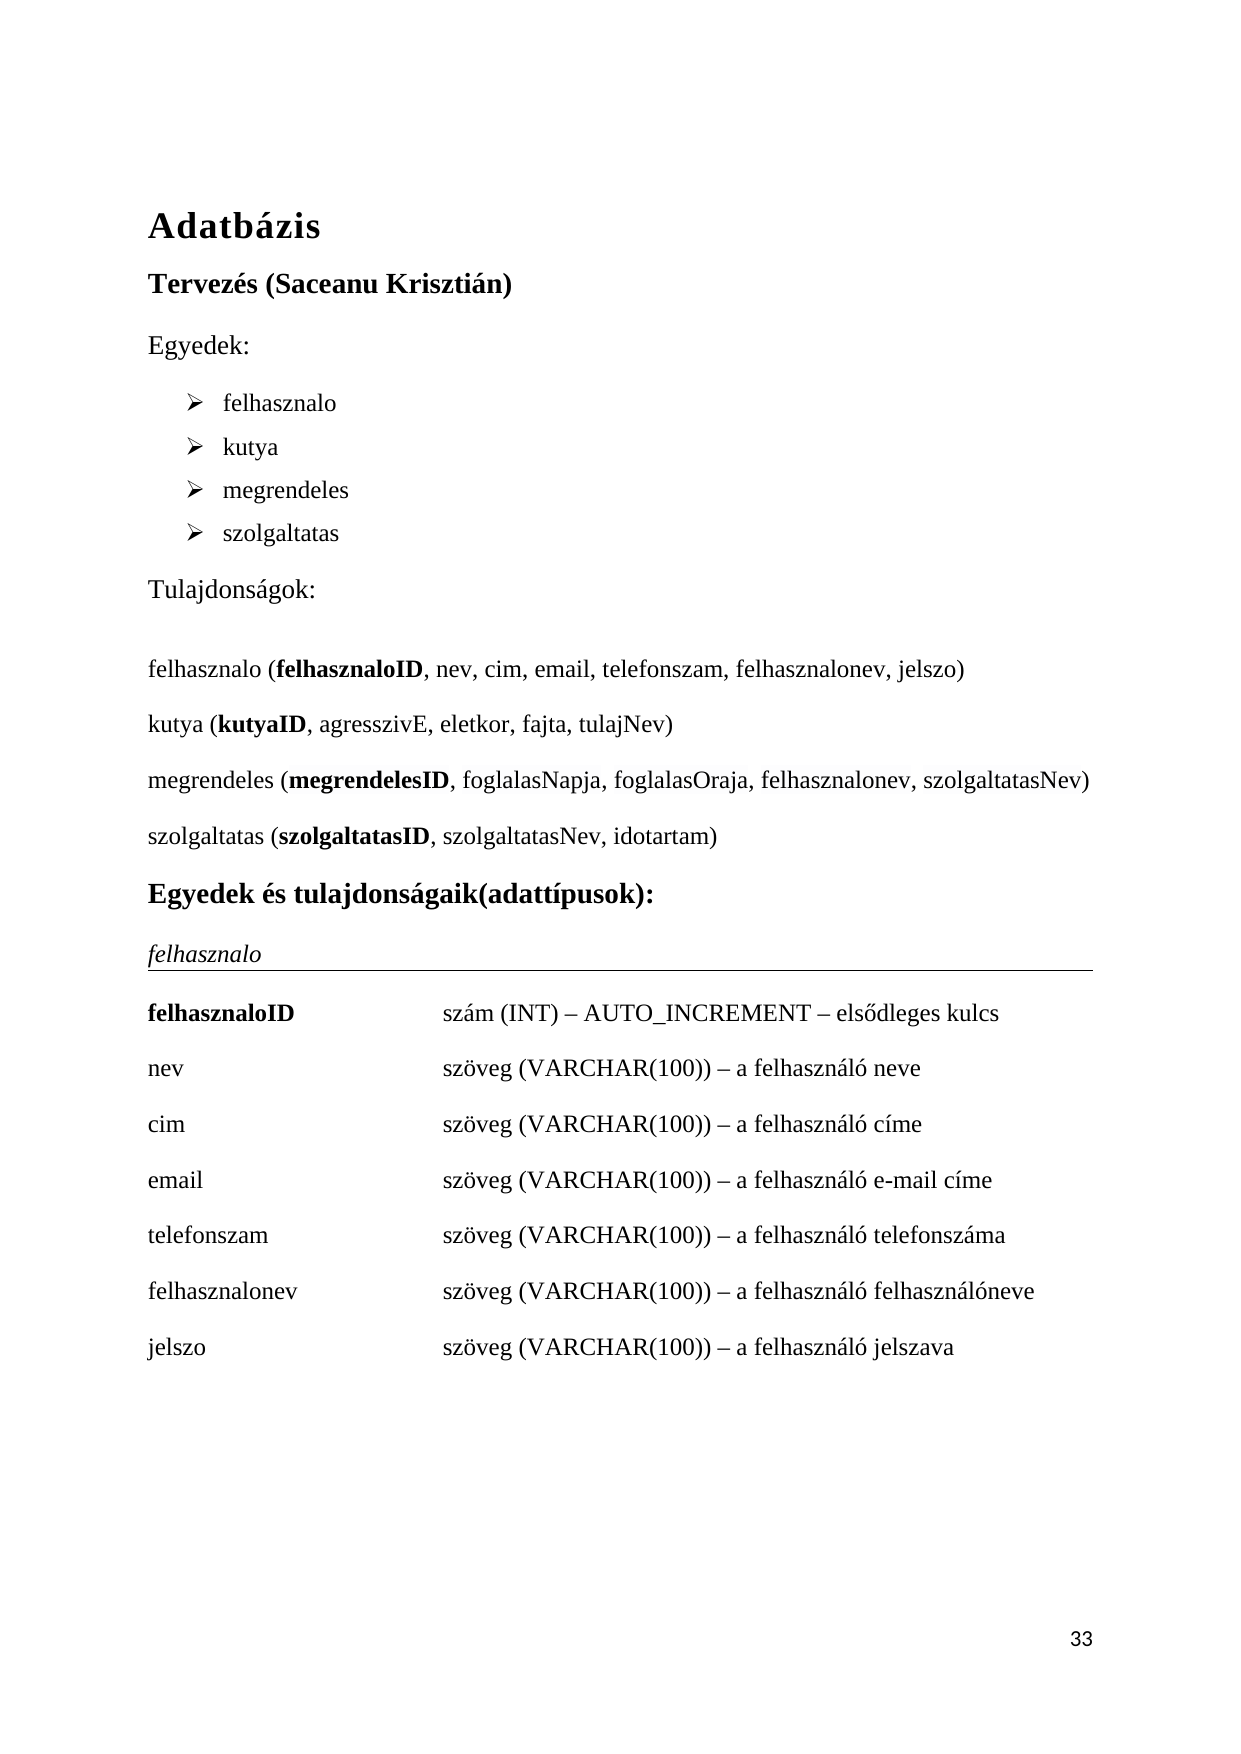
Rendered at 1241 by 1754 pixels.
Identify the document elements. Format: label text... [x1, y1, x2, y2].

text cim szöveg (VARCHAR(100)) – a felhasználó címe [148, 1109, 1093, 1138]
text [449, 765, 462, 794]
text felhasznalonev szöveg (VARCHAR(100)) – a felhasználó felhasználóneve [148, 1276, 1093, 1305]
text felhasznalo [148, 939, 1093, 970]
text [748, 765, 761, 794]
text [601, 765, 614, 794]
list megrendeles [185, 475, 1093, 503]
text telefonszam szöveg (VARCHAR(100)) – a felhasználó telefonszáma [148, 1220, 1093, 1249]
subtitle Adatbázis [148, 203, 1093, 246]
subtitle Egyedek és tulajdonságaik(adattípusok): [148, 876, 1093, 910]
text kutya (kutyaID, agresszivE, eletkor, fajta, tulajNev) [148, 709, 1093, 738]
text felhasznaloID szám (INT) – AUTO_INCREMENT – elsődleges kulcs [148, 998, 1093, 1027]
text felhasznalo (felhasznaloID, nev, cim, email, telefonszam, felhasznalonev, jelszo) [148, 654, 1093, 683]
list kutya [185, 432, 1093, 460]
list szolgaltatas [185, 518, 1093, 547]
text nev szöveg (VARCHAR(100)) – a felhasználó neve [148, 1053, 1093, 1082]
text szolgaltatas (szolgaltatasID, szolgaltatasNev, idotartam) [148, 821, 1093, 849]
subtitle Tulajdonságok: [148, 573, 1093, 604]
text email szöveg (VARCHAR(100)) – a felhasználó e-mail címe [148, 1165, 1093, 1193]
text jelszo szöveg (VARCHAR(100)) – a felhasználó jelszava [148, 1332, 1093, 1360]
list felhasznalo [185, 388, 1093, 417]
subtitle Tervezés (Saceanu Krisztián) [148, 266, 1093, 300]
text Egyedek: [148, 329, 1093, 360]
